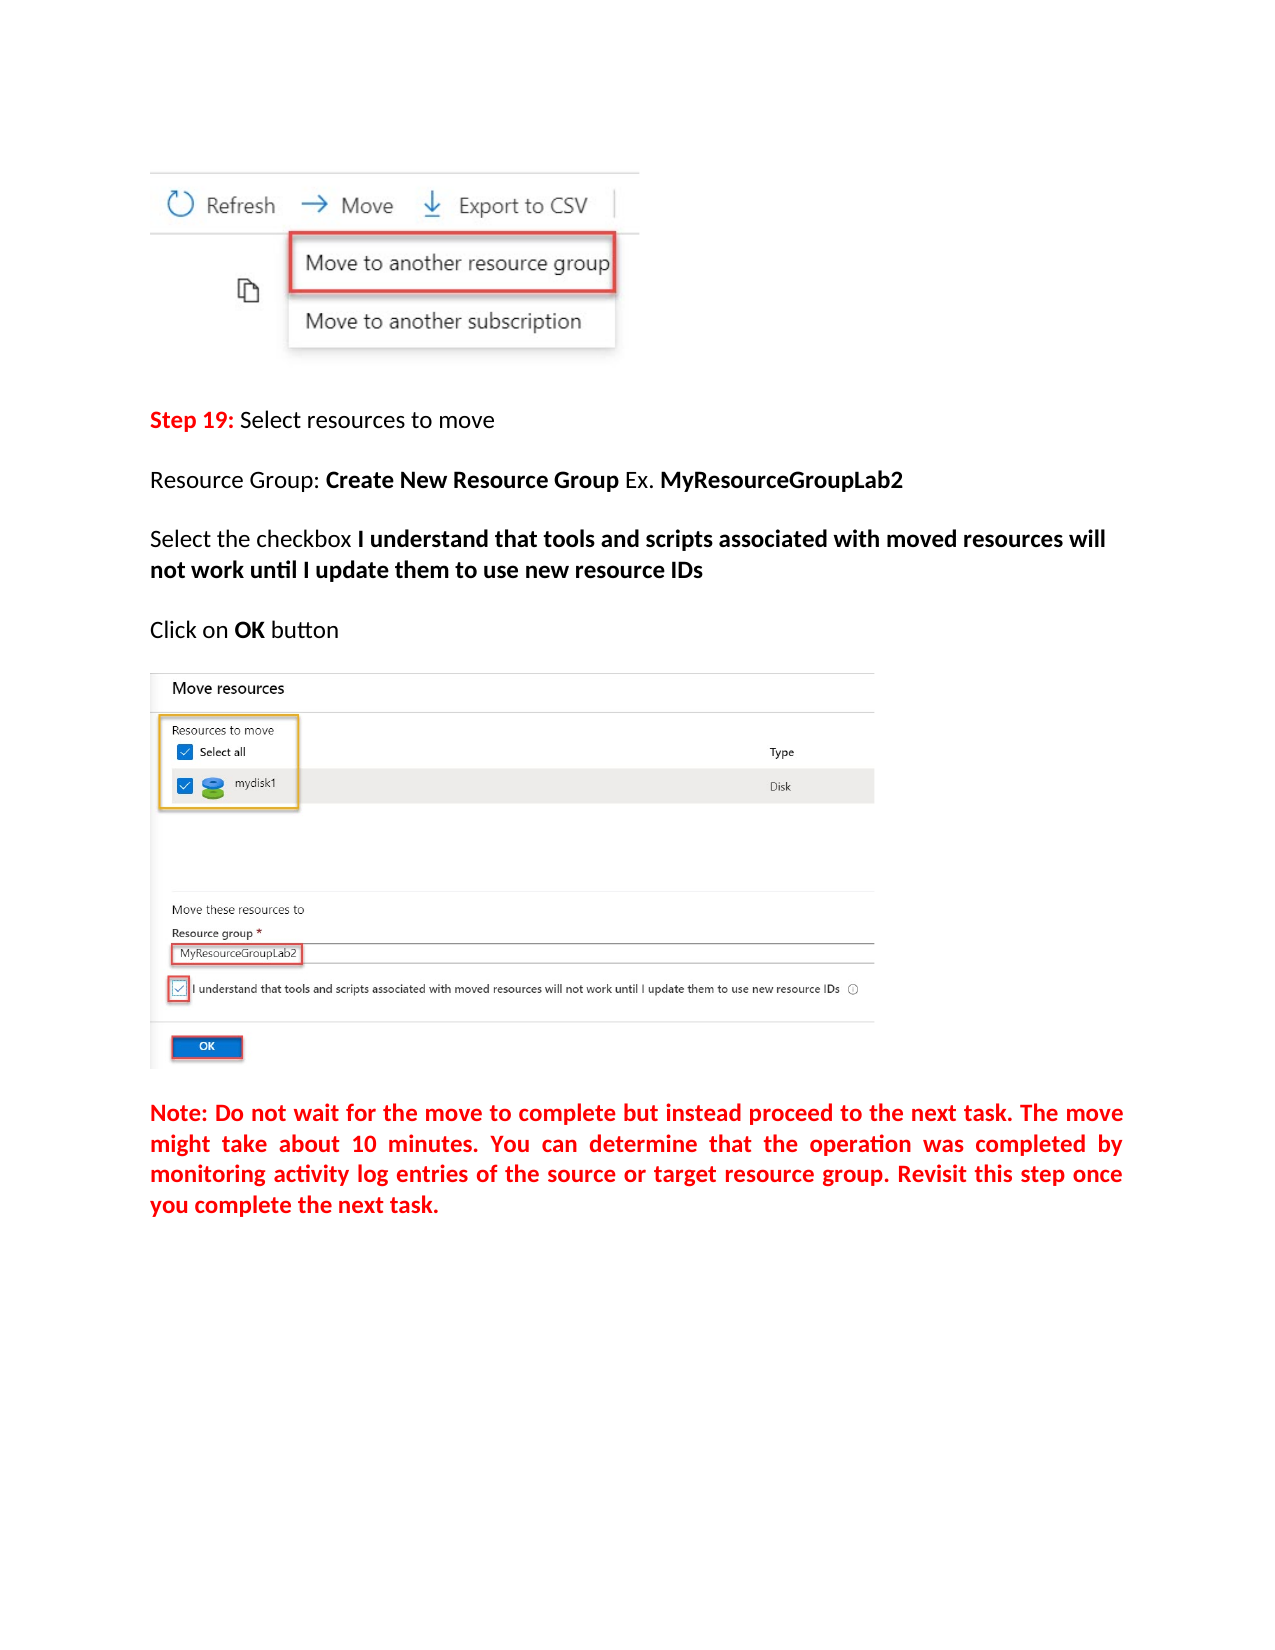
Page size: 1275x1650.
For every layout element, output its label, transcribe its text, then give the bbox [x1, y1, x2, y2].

text Step 19: Select resources to move [150, 404, 1125, 435]
text Note: Do not wait for the move to complete but instead proceed to the next task. The move might take about 10 minutes. You can determine that the operation was completed by monitoring activity log entries of the source or target resource group. Revisit this step once you complete the next task. [150, 1097, 1125, 1219]
text Resource Group: Create New Resource Group Ex. MyResourceGroupLab2 [150, 464, 1125, 494]
picture [150, 150, 640, 375]
text Click on OK button [150, 614, 1125, 644]
text Select the checkbox I understand that tools and scripts associated with moved resources will not work until I update them to use new resource IDs [150, 523, 1125, 584]
picture [150, 673, 875, 1069]
